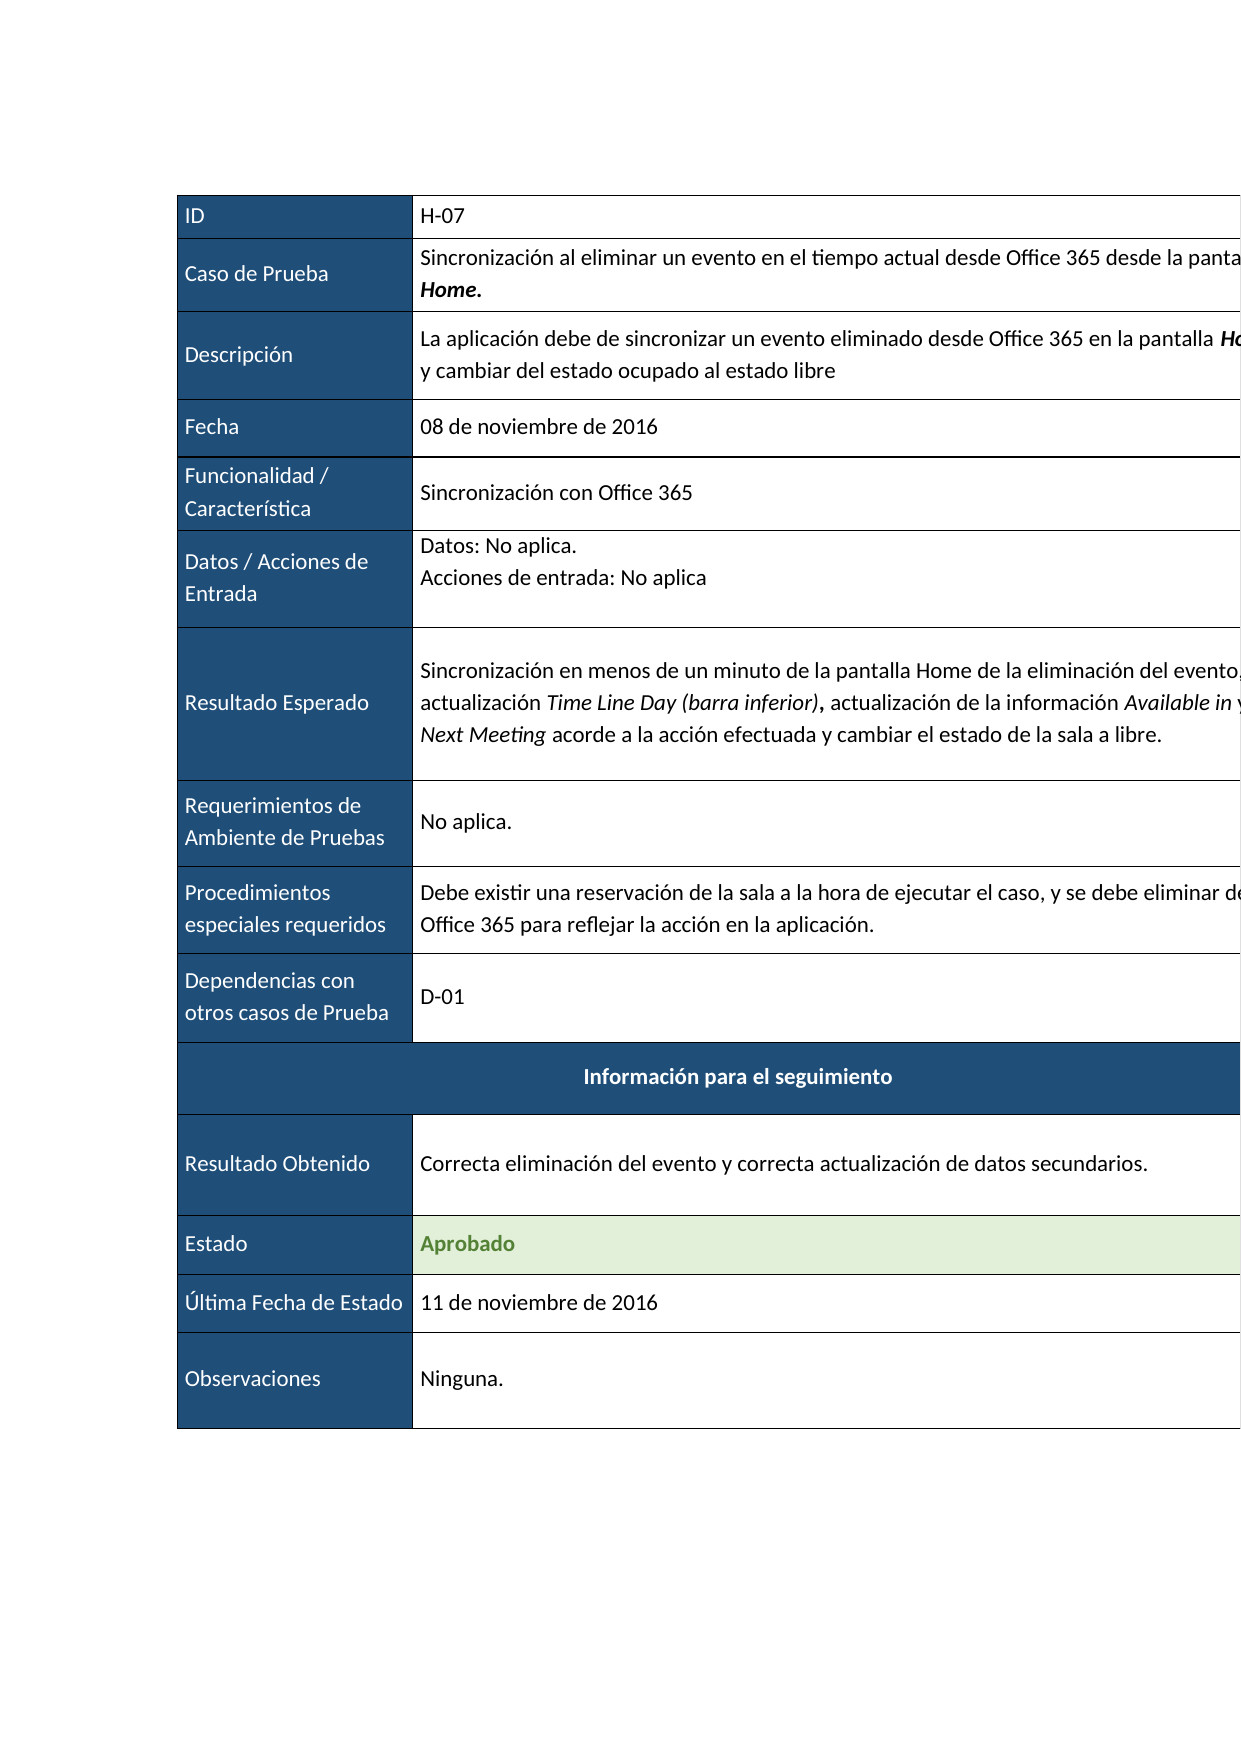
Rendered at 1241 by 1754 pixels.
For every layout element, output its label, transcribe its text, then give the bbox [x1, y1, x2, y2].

table_cell No aplica. [413, 781, 1240, 866]
table_cell 11 de noviembre de 2016 [413, 1275, 1240, 1332]
table_cell Estado [178, 1216, 412, 1274]
table_cell Funcionalidad / Característica [178, 458, 412, 530]
table_cell Dependencias con otros casos de Prueba [178, 954, 412, 1042]
table_header H-07 [413, 196, 1240, 238]
table_cell Información para el seguimiento [178, 1043, 1240, 1114]
table_cell Sincronización al eliminar un evento en el tiempo actual desde Office 365 desde la pantalla Home. [413, 239, 1240, 311]
table_cell Requerimientos de Ambiente de Pruebas [178, 781, 412, 866]
table_cell Aprobado [413, 1216, 1240, 1274]
table_cell Ninguna. [413, 1333, 1240, 1428]
table_cell Sincronización con Office 365 [413, 458, 1240, 530]
table_cell Fecha [178, 400, 412, 456]
table_cell D-01 [413, 954, 1240, 1042]
table_cell Resultado Esperado [178, 628, 412, 780]
table_cell Observaciones [178, 1333, 412, 1428]
table_cell Datos / Acciones de Entrada [178, 531, 412, 627]
table_header ID [178, 196, 412, 238]
table_cell La aplicación debe de sincronizar un evento eliminado desde Office 365 en la pantalla Home y cambiar del estado ocupado al estado libre [413, 312, 1240, 399]
table_cell Última Fecha de Estado [178, 1275, 412, 1332]
table_cell Descripción [178, 312, 412, 399]
table_cell Datos: No aplica. Acciones de entrada: No aplica [413, 531, 1240, 627]
table_cell Debe existir una reservación de la sala a la hora de ejecutar el caso, y se debe eliminar desde Office 365 para reflejar la acción en la aplicación. [413, 867, 1240, 953]
table_cell Procedimientos especiales requeridos [178, 867, 412, 953]
table_cell 08 de noviembre de 2016 [413, 400, 1240, 456]
table_cell Resultado Obtenido [178, 1115, 412, 1215]
table_cell Caso de Prueba [178, 239, 412, 311]
table_cell Sincronización en menos de un minuto de la pantalla Home de la eliminación del evento, actualización Time Line Day (barra inferior), actualización de la información Available in y Next Meeting acorde a la acción efectuada y cambiar el estado de la sala a libre. [413, 628, 1240, 780]
table_cell Correcta eliminación del evento y correcta actualización de datos secundarios. [413, 1115, 1240, 1215]
